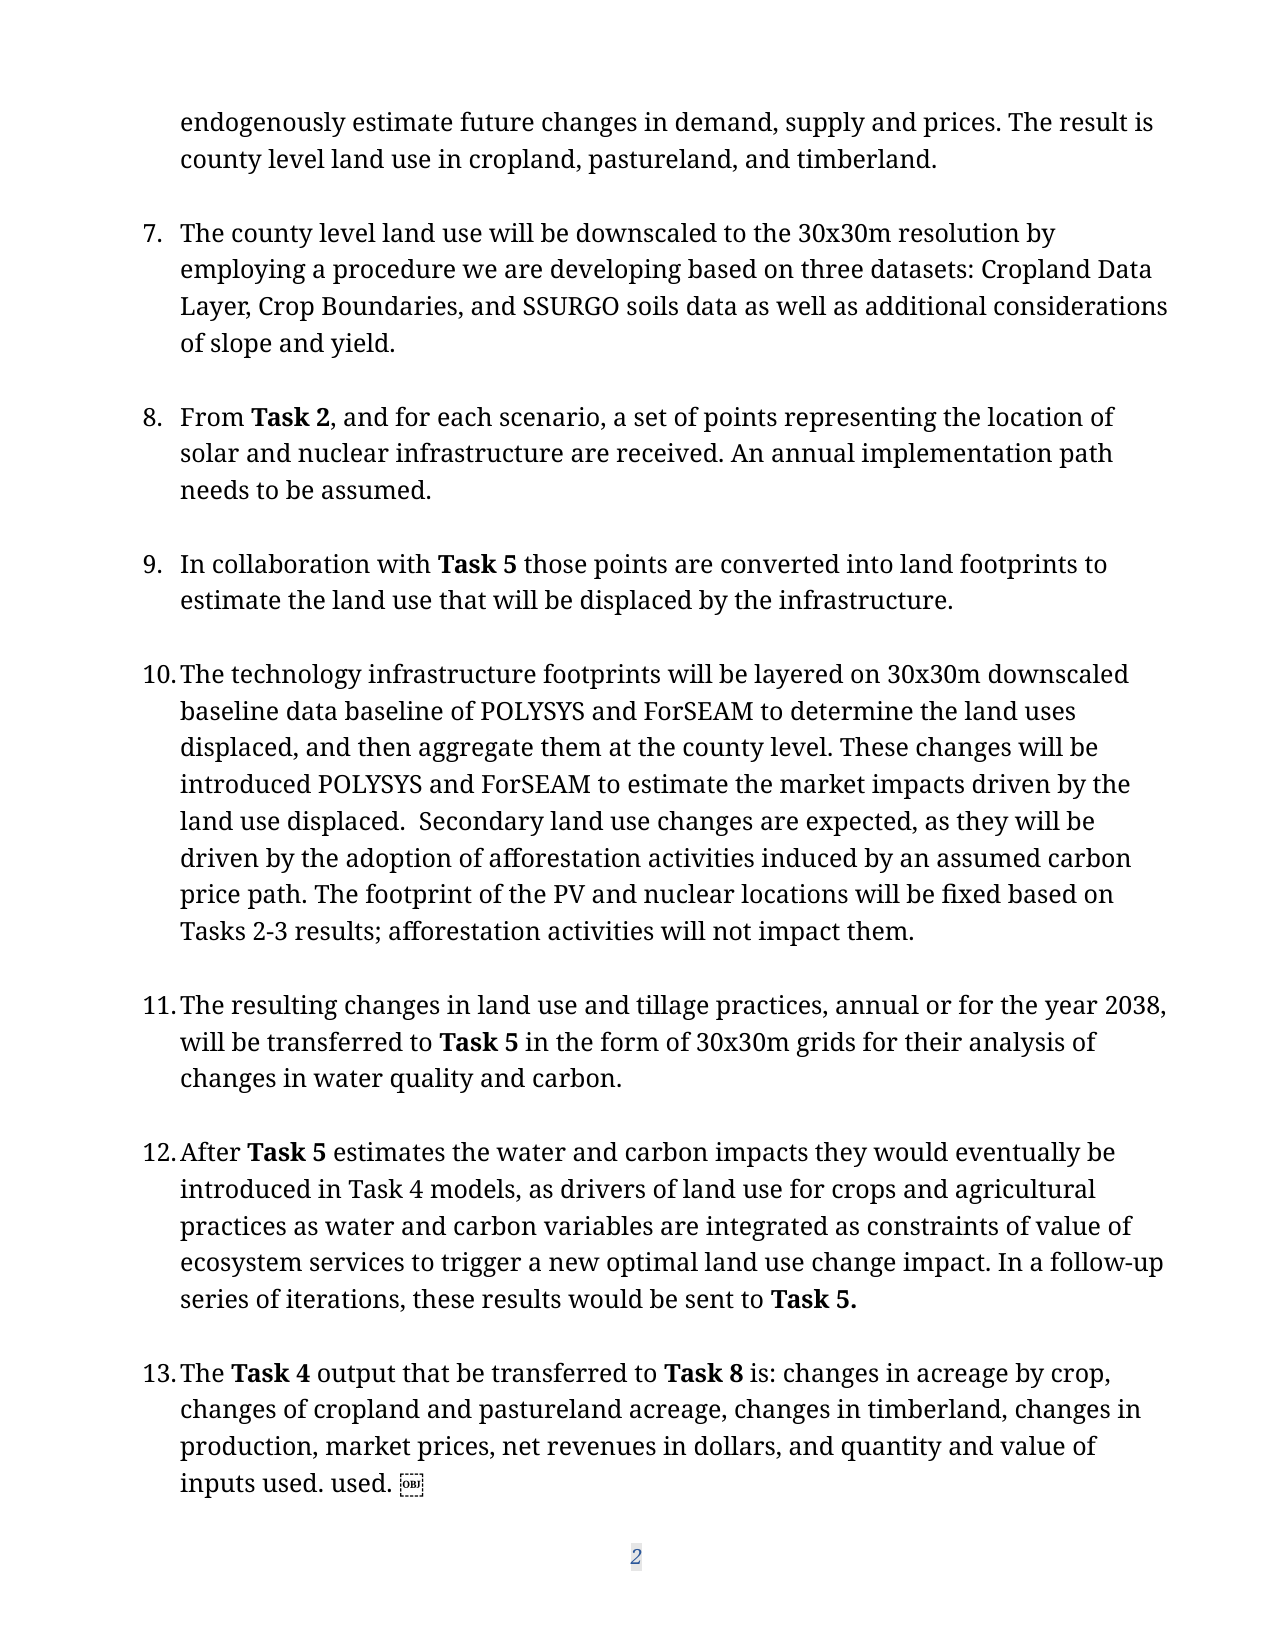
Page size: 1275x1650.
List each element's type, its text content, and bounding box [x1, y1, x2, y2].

list The resulting changes in land use and tillage practices, annual or for the year 2038, will be transferred to Task 5 in the form of 30x30m grids for their analysis of changes in water quality and carbon. [142, 987, 1170, 1095]
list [142, 105, 1170, 176]
list From Task 2, and for each scenario, a set of points representing the location of solar and nuclear infrastructure are received. An annual implementation path needs to be assumed. [142, 399, 1170, 507]
list In collaboration with Task 5 those points are converted into land footprints to estimate the land use that will be displaced by the infrastructure. [142, 546, 1170, 617]
list The technology infrastructure footprints will be layered on 30x30m downscaled baseline data baseline of POLYSYS and ForSEAM to determine the land uses displaced, and then aggregate them at the county level. These changes will be introduced POLYSYS and ForSEAM to estimate the market impacts driven by the land use displaced. Secondary land use changes are expected, as they will be driven by the adoption of afforestation activities induced by an assumed carbon price path. The footprint of the PV and nuclear locations will be fixed based on Tasks 2-3 results; afforestation activities will not impact them. [142, 657, 1170, 948]
list After Task 5 estimates the water and carbon impacts they would eventually be introduced in Task 4 models, as drivers of land use for crops and agricultural practices as water and carbon variables are integrated as constraints of value of ecosystem services to trigger a new optimal land use change impact. In a follow-up series of iterations, these results would be sent to Task 5. [142, 1134, 1170, 1316]
list The Task 4 output that be transferred to Task 8 is: changes in acreage by crop, changes of cropland and pastureland acreage, changes in timberland, changes in production, market prices, net revenues in dollars, and quantity and value of inputs used. used. ￼ [142, 1355, 1170, 1499]
list The county level land use will be downscaled to the 30x30m resolution by employing a procedure we are developing based on three datasets: Cropland Data Layer, Crop Boundaries, and SSURGO soils data as well as additional considerations of slope and yield. [142, 215, 1170, 360]
